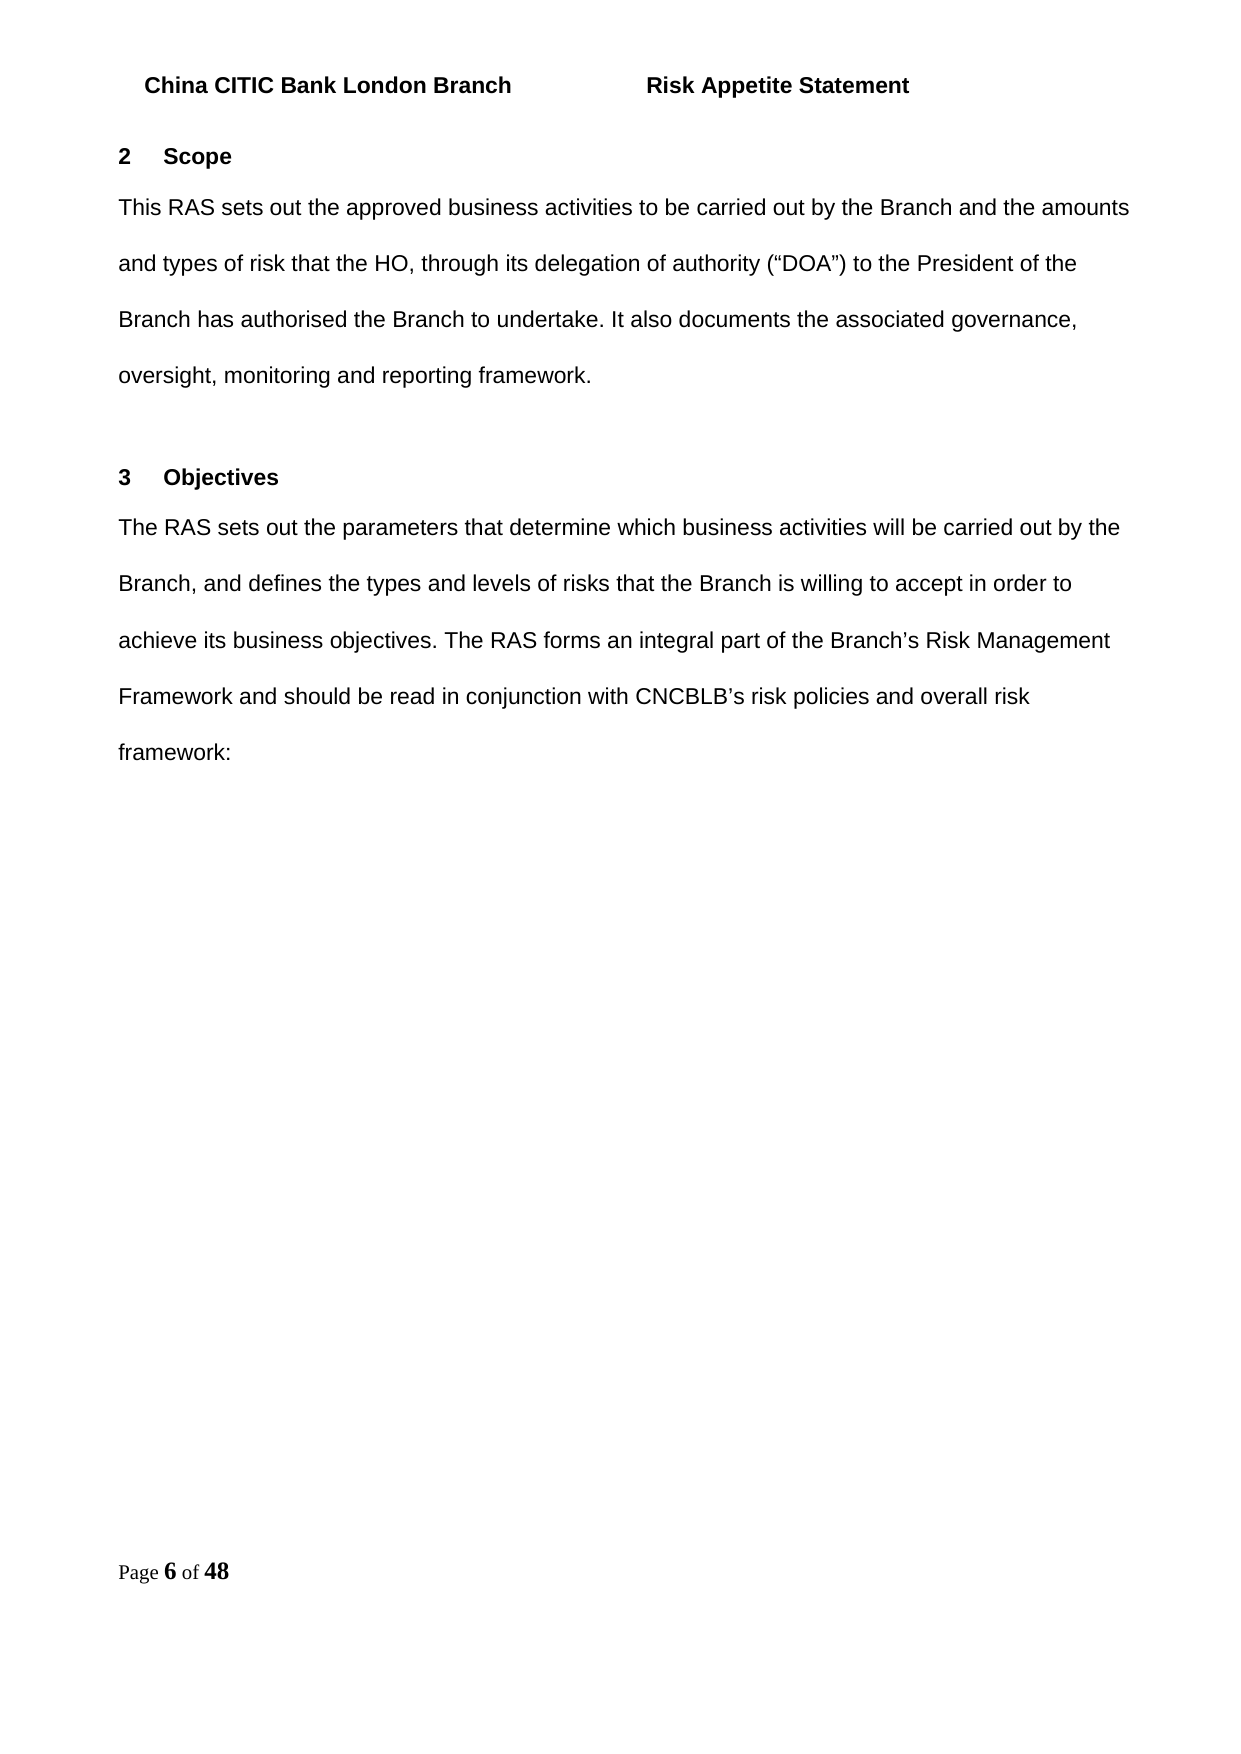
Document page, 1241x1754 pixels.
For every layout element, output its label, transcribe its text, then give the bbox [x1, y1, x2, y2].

text This RAS sets out the approved business activities to be carried out by the Branch and the amounts and types of risk that the HO, through its delegation of authority (“DOA”) to the President of the Branch has authorised the Branch to undertake. It also documents the associated governance, oversight, monitoring and reporting framework. [118, 188, 1137, 394]
subtitle Objectives [118, 458, 1137, 496]
text The RAS sets out the parameters that determine which business activities will be carried out by the Branch, and defines the types and levels of risks that the Branch is willing to accept in order to achieve its business objectives. The RAS forms an integral part of the Branch’s Risk Management Framework and should be read in conjunction with CNCBLB’s risk policies and overall risk framework: [118, 509, 1137, 771]
subtitle Scope [118, 137, 1137, 175]
